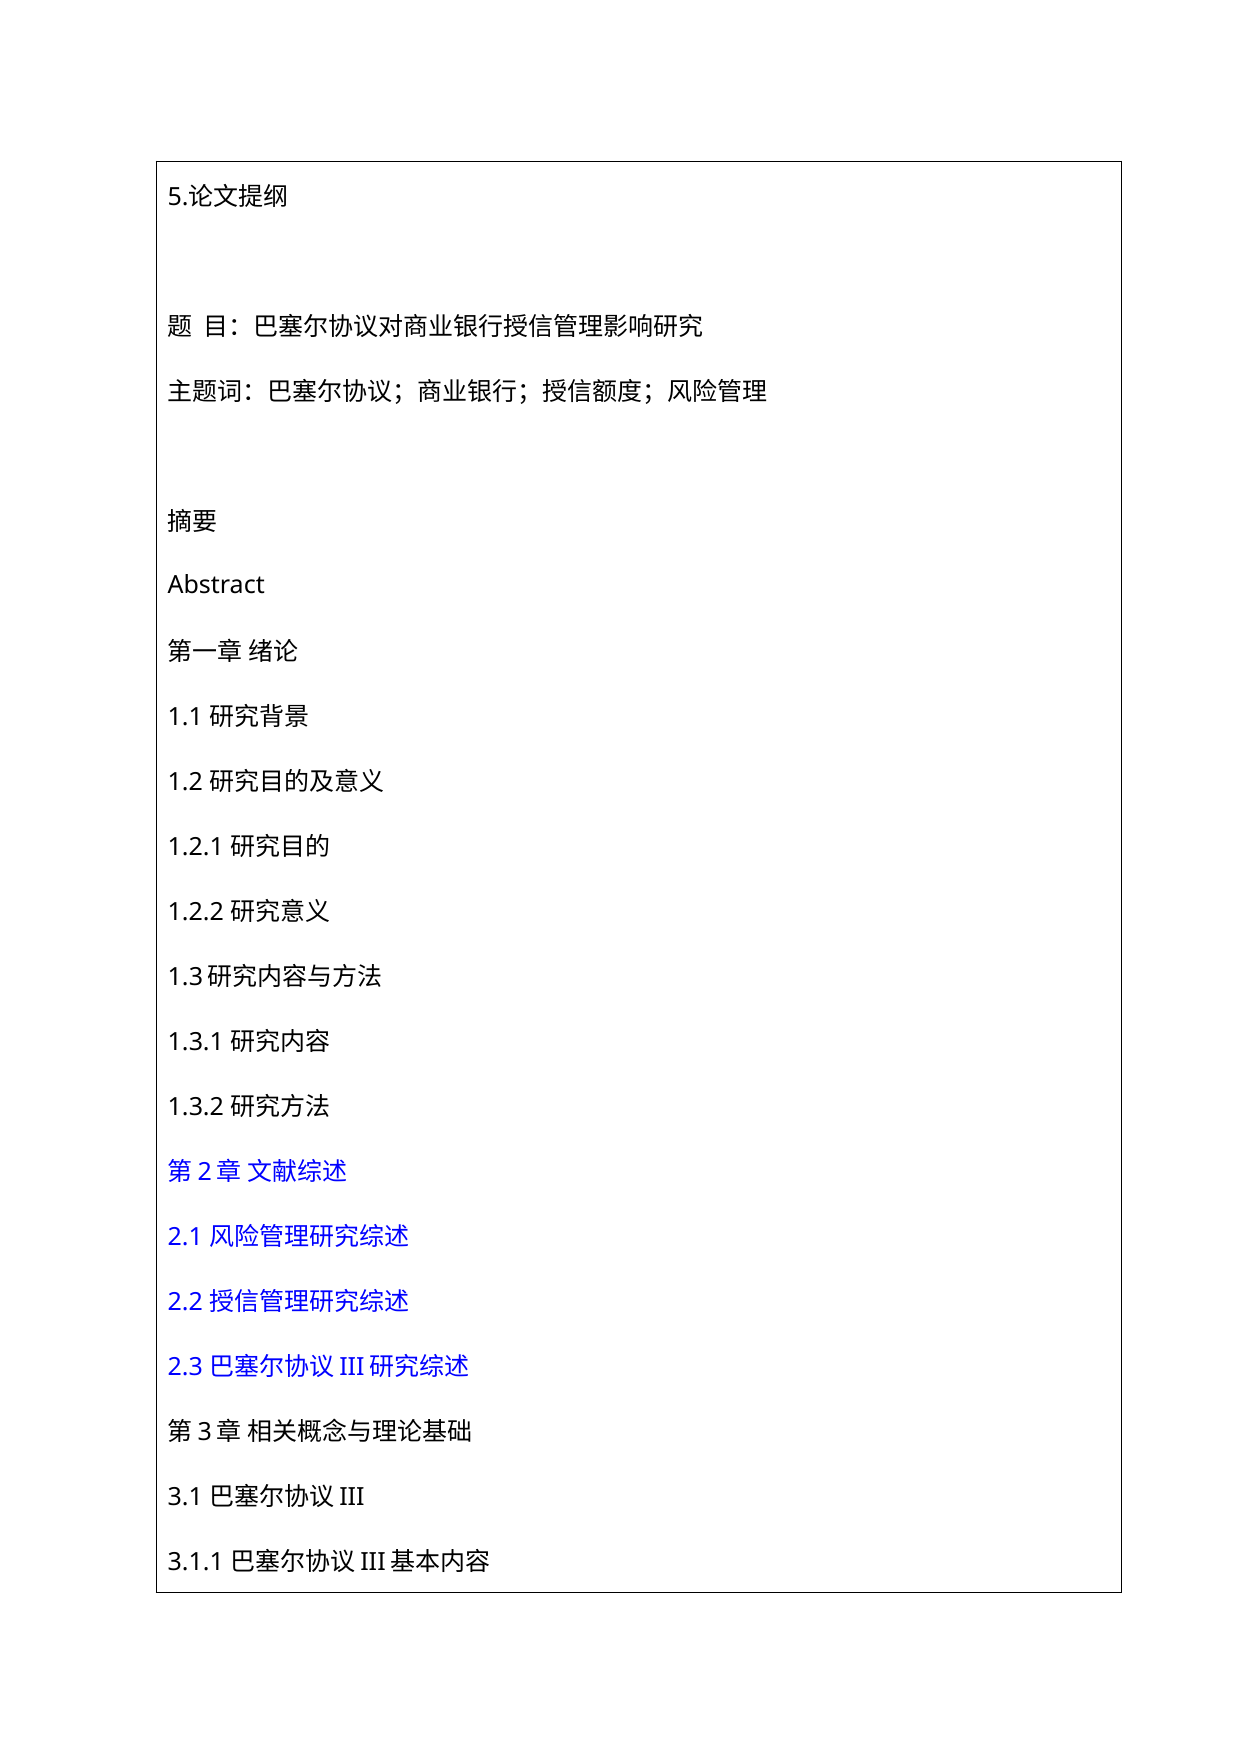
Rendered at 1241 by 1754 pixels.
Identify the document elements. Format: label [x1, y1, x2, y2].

table_header [157, 162, 1121, 1592]
